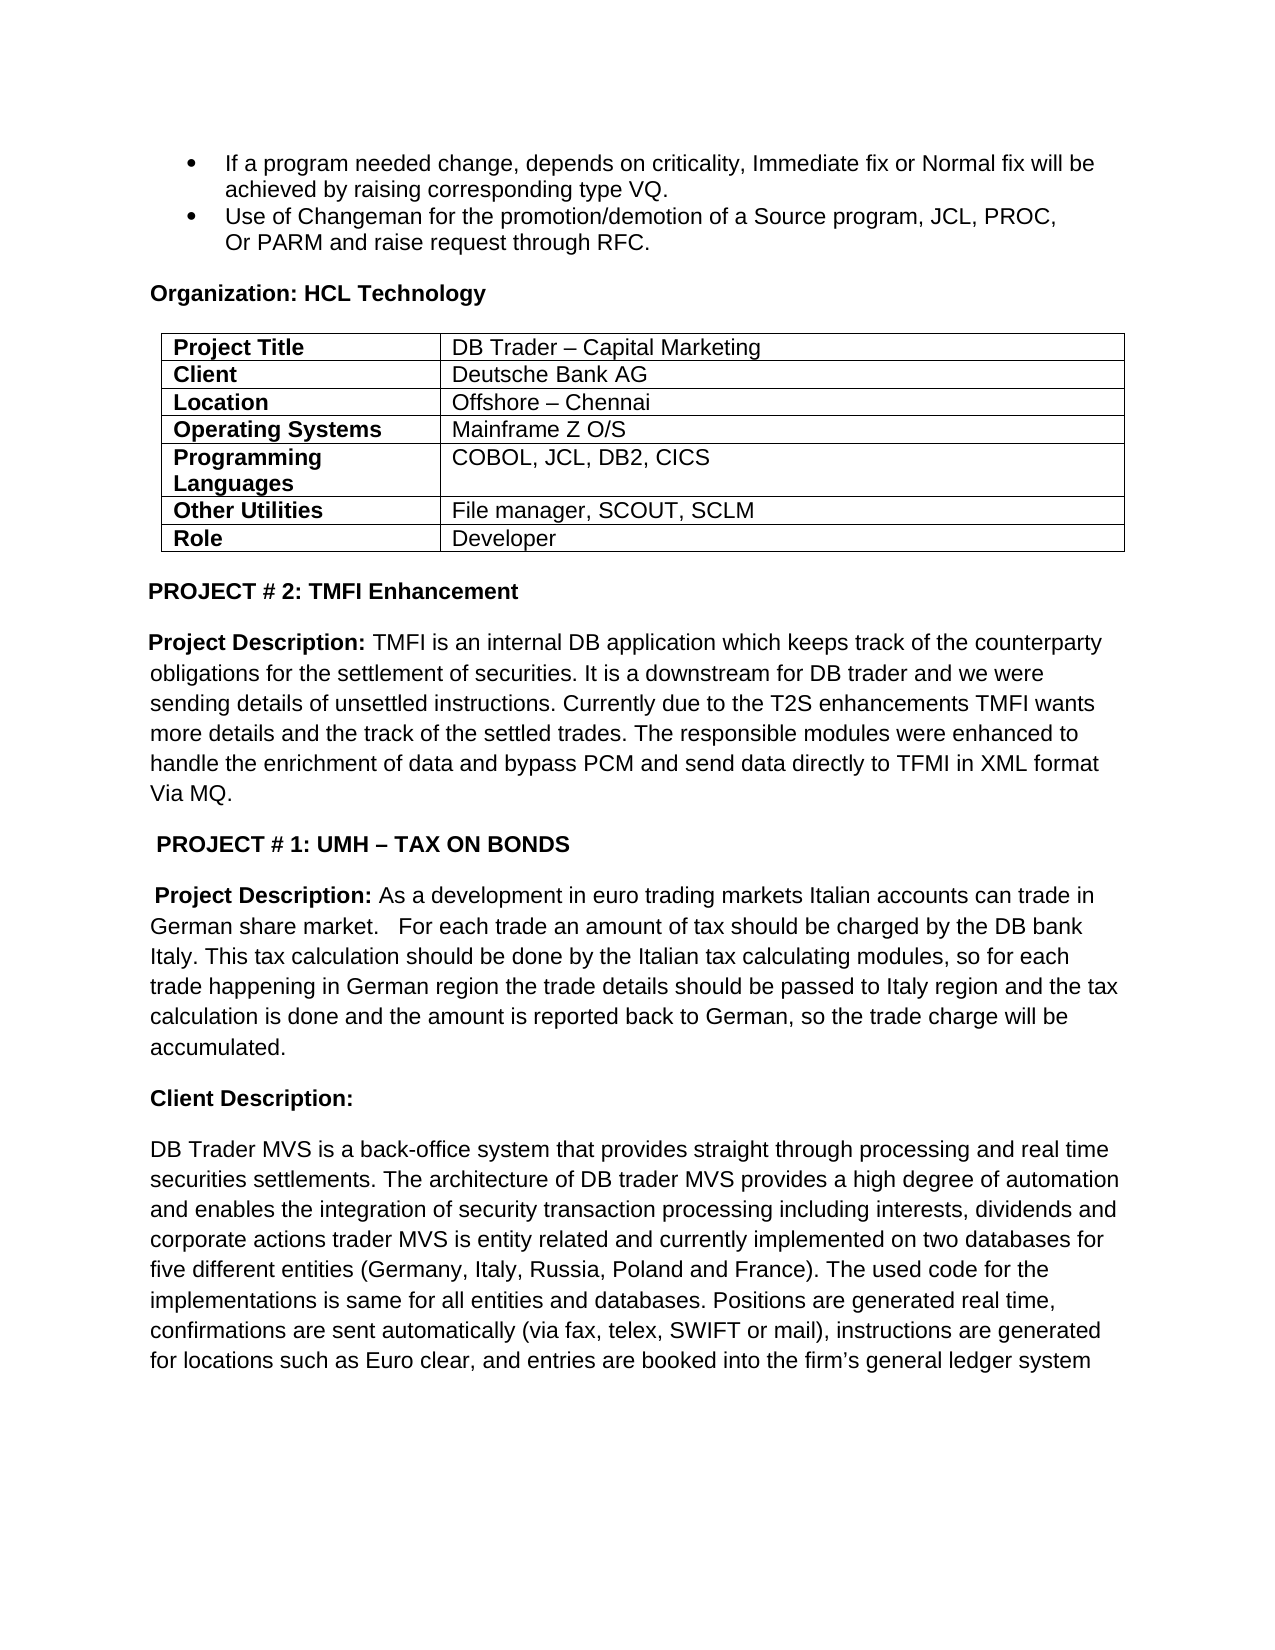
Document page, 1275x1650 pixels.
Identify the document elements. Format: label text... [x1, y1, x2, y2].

table_cell Deutsche Bank AG [441, 361, 1124, 388]
list If a program needed change, depends on criticality, Immediate fix or Normal fix will be achieved by raising corresponding type VQ. [187, 150, 1125, 203]
text Project Description: TMFI is an internal DB application which keeps track of the counterparty obligations for the settlement of securities. It is a downstream for DB trader and we were sending details of unsettled instructions. Currently due to the T2S enhancements TMFI wants more details and the track of the settled trades. The responsible modules were enhanced to handle the enrichment of data and bypass PCM and send data directly to TFMI in XML format Via MQ. [84, 629, 1125, 807]
table_cell File manager, SCOUT, SCLM [441, 497, 1124, 523]
table_cell Role [162, 525, 440, 551]
table_cell Developer [441, 525, 1124, 551]
text DB Trader MVS is a back-office system that provides straight through processing and real time securities settlements. The architecture of DB trader MVS provides a high degree of automation and enables the integration of security transaction processing including interests, dividends and corporate actions trader MVS is entity related and currently implemented on two databases for five different entities (Germany, Italy, Russia, Poland and France). The used code for the implementations is same for all entities and databases. Positions are generated real time, confirmations are sent automatically (via fax, telex, SWIFT or mail), instructions are generated for locations such as Euro clear, and entries are booked into the firm’s general ledger system [150, 1136, 1125, 1373]
table_cell Client [162, 361, 440, 388]
list Use of Changeman for the promotion/demotion of a Source program, JCL, PROC, [187, 203, 1125, 229]
table_header DB Trader – Capital Marketing [441, 334, 1124, 360]
text Organization: HCL Technology [150, 280, 1125, 306]
table_cell Other Utilities [162, 497, 440, 523]
table_cell COBOL, JCL, DB2, CICS [441, 444, 1124, 496]
text PROJECT # 1: UMH – TAX ON BONDS [150, 831, 1125, 858]
text Project Description: As a development in euro trading markets Italian accounts can trade in German share market. For each trade an amount of tax should be charged by the DB bank Italy. This tax calculation should be done by the Italian tax calculating modules, so for each trade happening in German region the trade details should be passed to Italy region and the tax calculation is done and the amount is reported back to German, so the trade charge will be accumulated. [84, 882, 1125, 1060]
table_cell Offshore – Chennai [441, 389, 1124, 415]
table_header Project Title [162, 334, 440, 360]
table_cell Operating Systems [162, 416, 440, 442]
table_cell Programming Languages [162, 444, 440, 496]
table_cell Mainframe Z O/S [441, 416, 1124, 442]
table_cell Location [162, 389, 440, 415]
text PROJECT # 2: TMFI Enhancement [84, 578, 1125, 605]
text Or PARM and raise request through RFC. [187, 229, 1125, 255]
text Client Description: [150, 1084, 1125, 1111]
